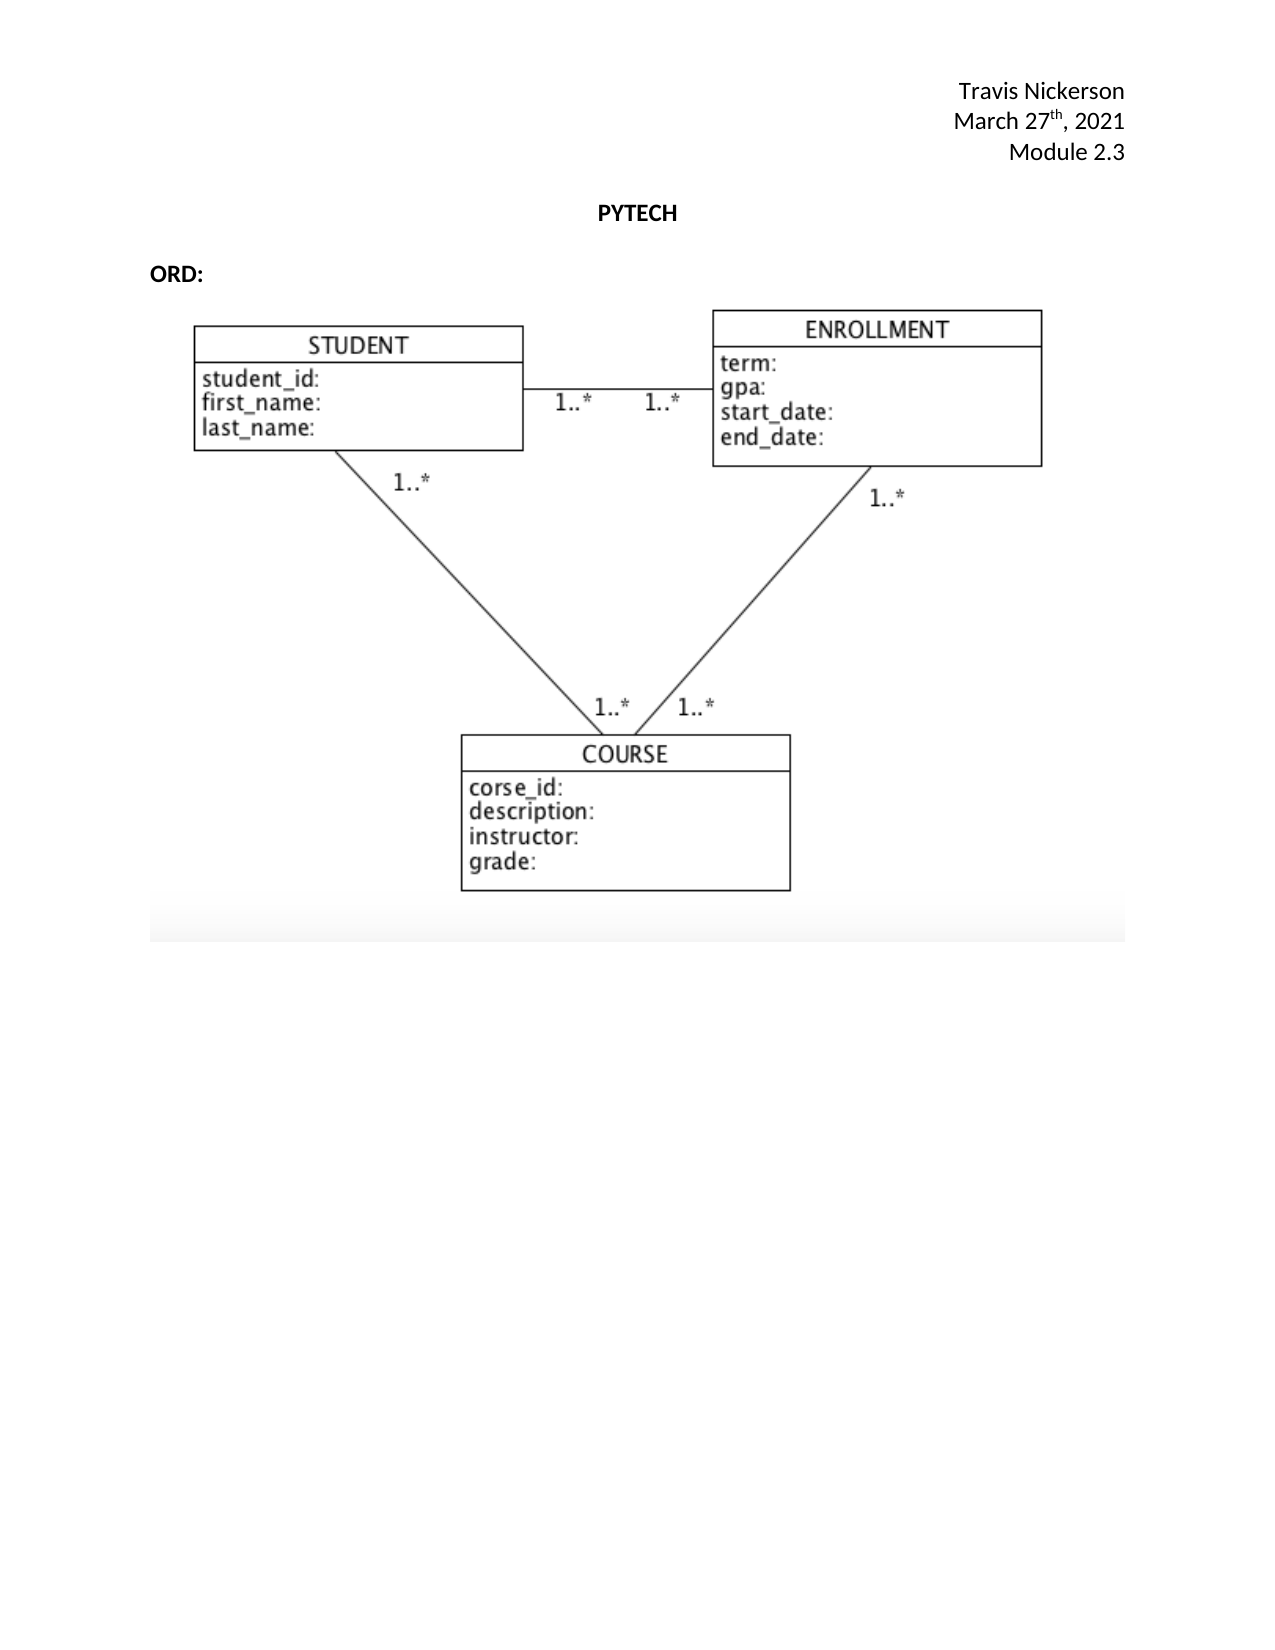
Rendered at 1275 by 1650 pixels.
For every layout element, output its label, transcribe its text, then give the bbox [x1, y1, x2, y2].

picture [150, 288, 1125, 942]
text ORD: [150, 258, 1125, 288]
text PYTECH [150, 197, 1125, 228]
